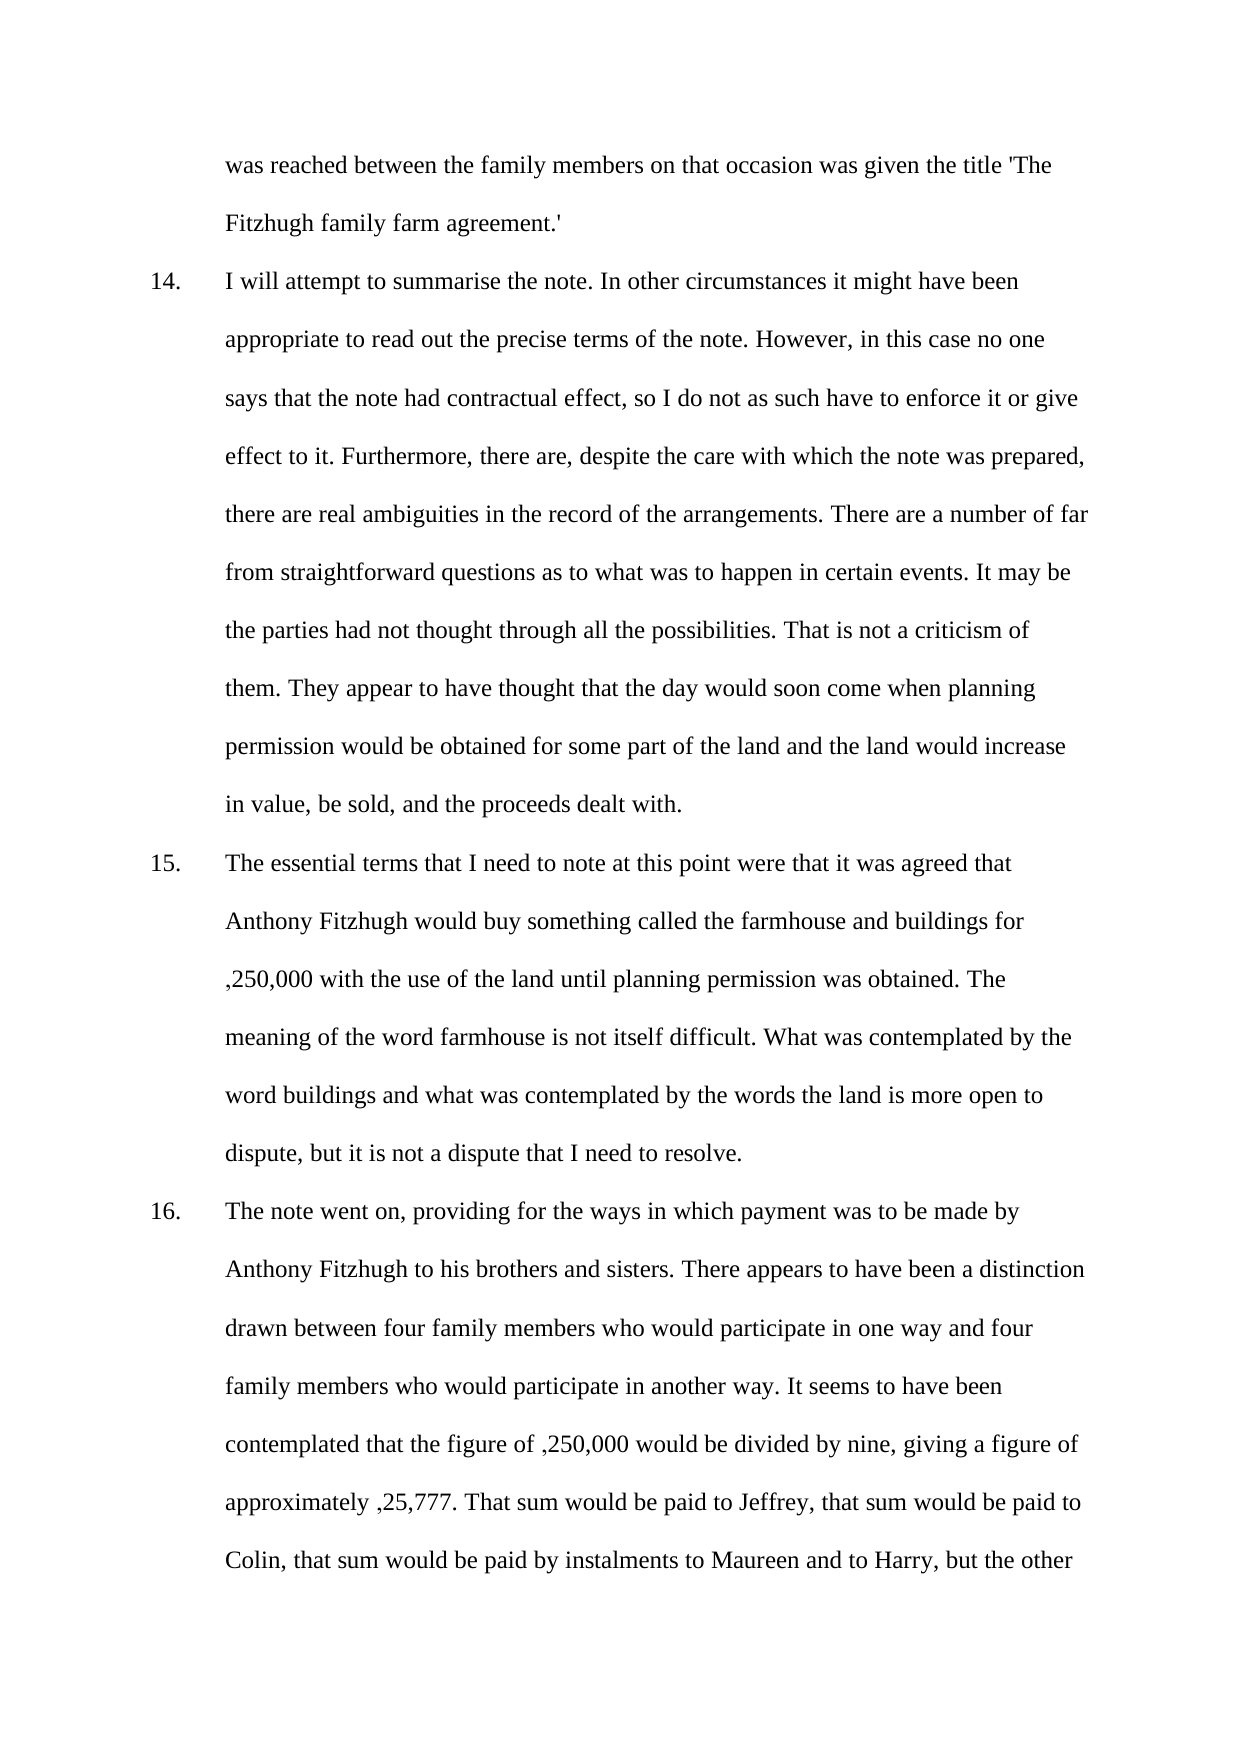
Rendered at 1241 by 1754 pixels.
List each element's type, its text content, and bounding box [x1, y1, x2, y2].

text I will attempt to summarise the note. In other circumstances it might have been appropriate to read out the precise terms of the note. However, in this case no one says that the note had contractual effect, so I do not as such have to enforce it or give effect to it. Furthermore, there are, despite the care with which the note was prepared, there are real ambiguities in the record of the arrangements. There are a number of far from straightforward questions as to what was to happen in certain events. It may be the parties had not thought through all the possibilities. That is not a criticism of them. They appear to have thought that the day would soon come when planning permission would be obtained for some part of the land and the land would increase in value, be sold, and the proceeds dealt with. [150, 266, 1090, 818]
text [150, 1196, 1090, 1574]
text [150, 150, 1090, 237]
text The essential terms that I need to note at this point were that it was agreed that Anthony Fitzhugh would buy something called the farmhouse and buildings for 250,000 with the use of the land until planning permission was obtained. The meaning of the word farmhouse is not itself difficult. What was contemplated by the word buildings and what was contemplated by the words the land is more open to dispute, but it is not a dispute that I need to resolve. [150, 847, 1090, 1167]
